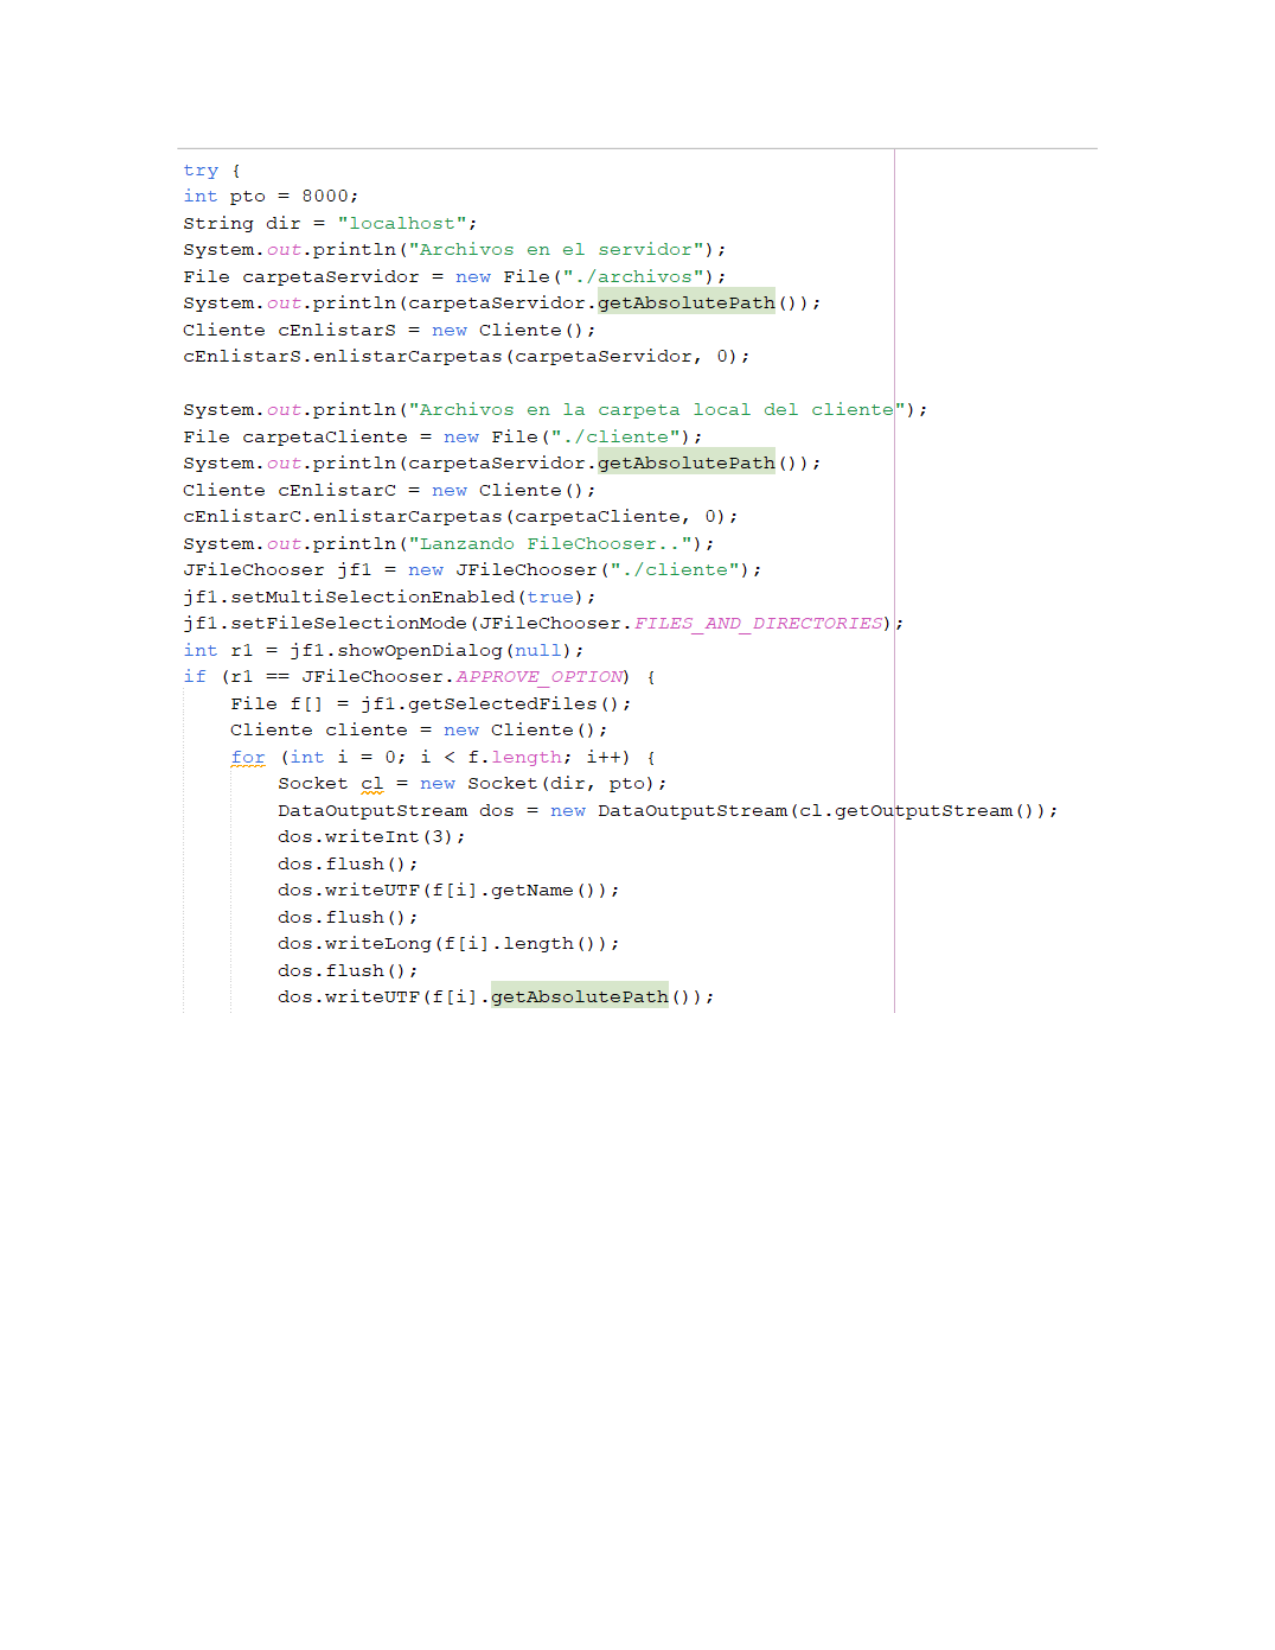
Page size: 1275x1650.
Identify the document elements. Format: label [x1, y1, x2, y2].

picture [177, 147, 1098, 1013]
